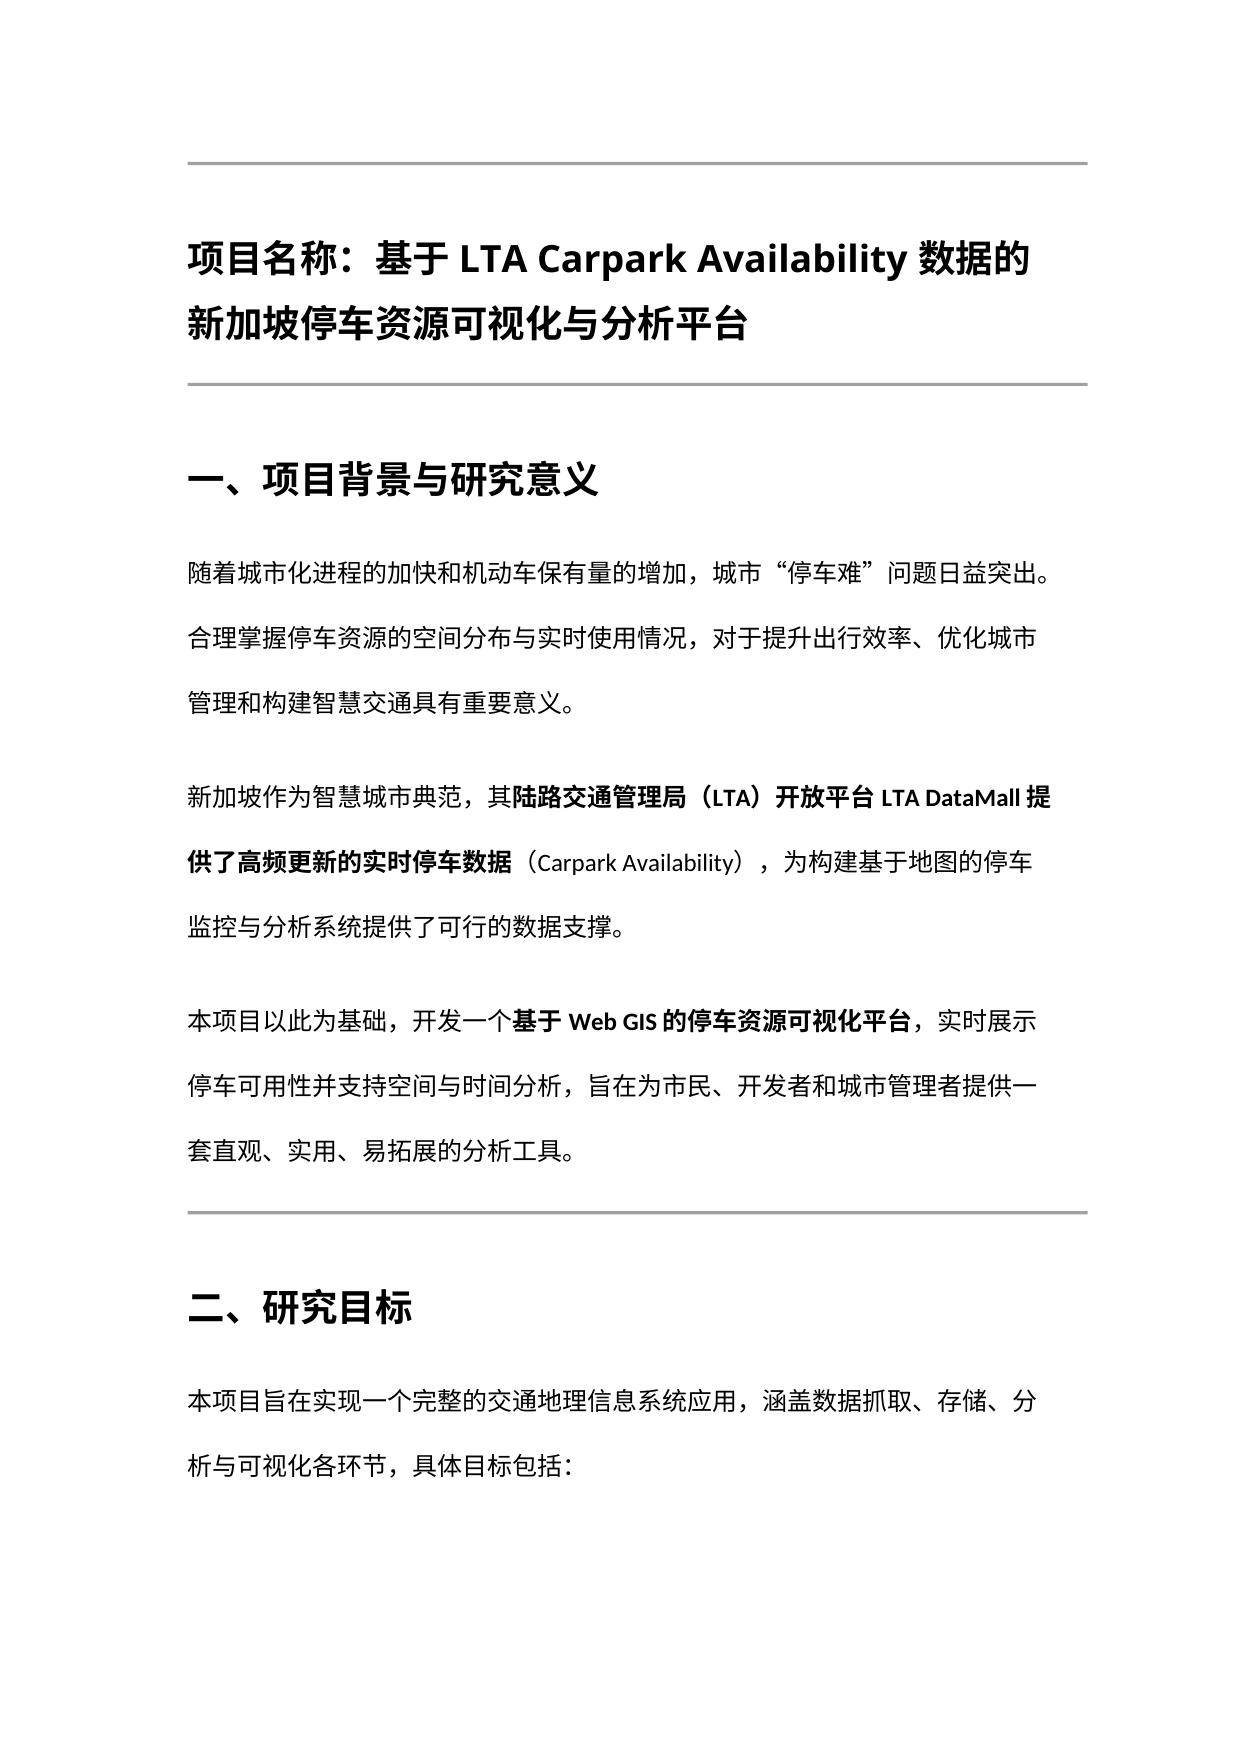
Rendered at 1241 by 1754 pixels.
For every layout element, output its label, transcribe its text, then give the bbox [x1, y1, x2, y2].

subtitle 项目名称：基于 LTA Carpark Availability 数据的新加坡停车资源可视化与分析平台 [187, 224, 1053, 354]
subtitle 二、研究目标 [187, 1273, 1053, 1338]
subtitle 一、项目背景与研究意义 [187, 444, 1053, 509]
text 新加坡作为智慧城市典范，其陆路交通管理局（LTA）开放平台 LTA DataMall 提供了高频更新的实时停车数据（Carpark Availability），为构建基于地图的停车监控与分析系统提供了可行的数据支撑。 [187, 763, 1053, 958]
text 本项目旨在实现一个完整的交通地理信息系统应用，涵盖数据抓取、存储、分析与可视化各环节，具体目标包括： [187, 1367, 1053, 1497]
text 随着城市化进程的加快和机动车保有量的增加，城市“停车难”问题日益突出。合理掌握停车资源的空间分布与实时使用情况，对于提升出行效率、优化城市管理和构建智慧交通具有重要意义。 [187, 539, 1053, 734]
text 本项目以此为基础，开发一个基于 Web GIS 的停车资源可视化平台，实时展示停车可用性并支持空间与时间分析，旨在为市民、开发者和城市管理者提供一套直观、实用、易拓展的分析工具。 [187, 987, 1053, 1182]
